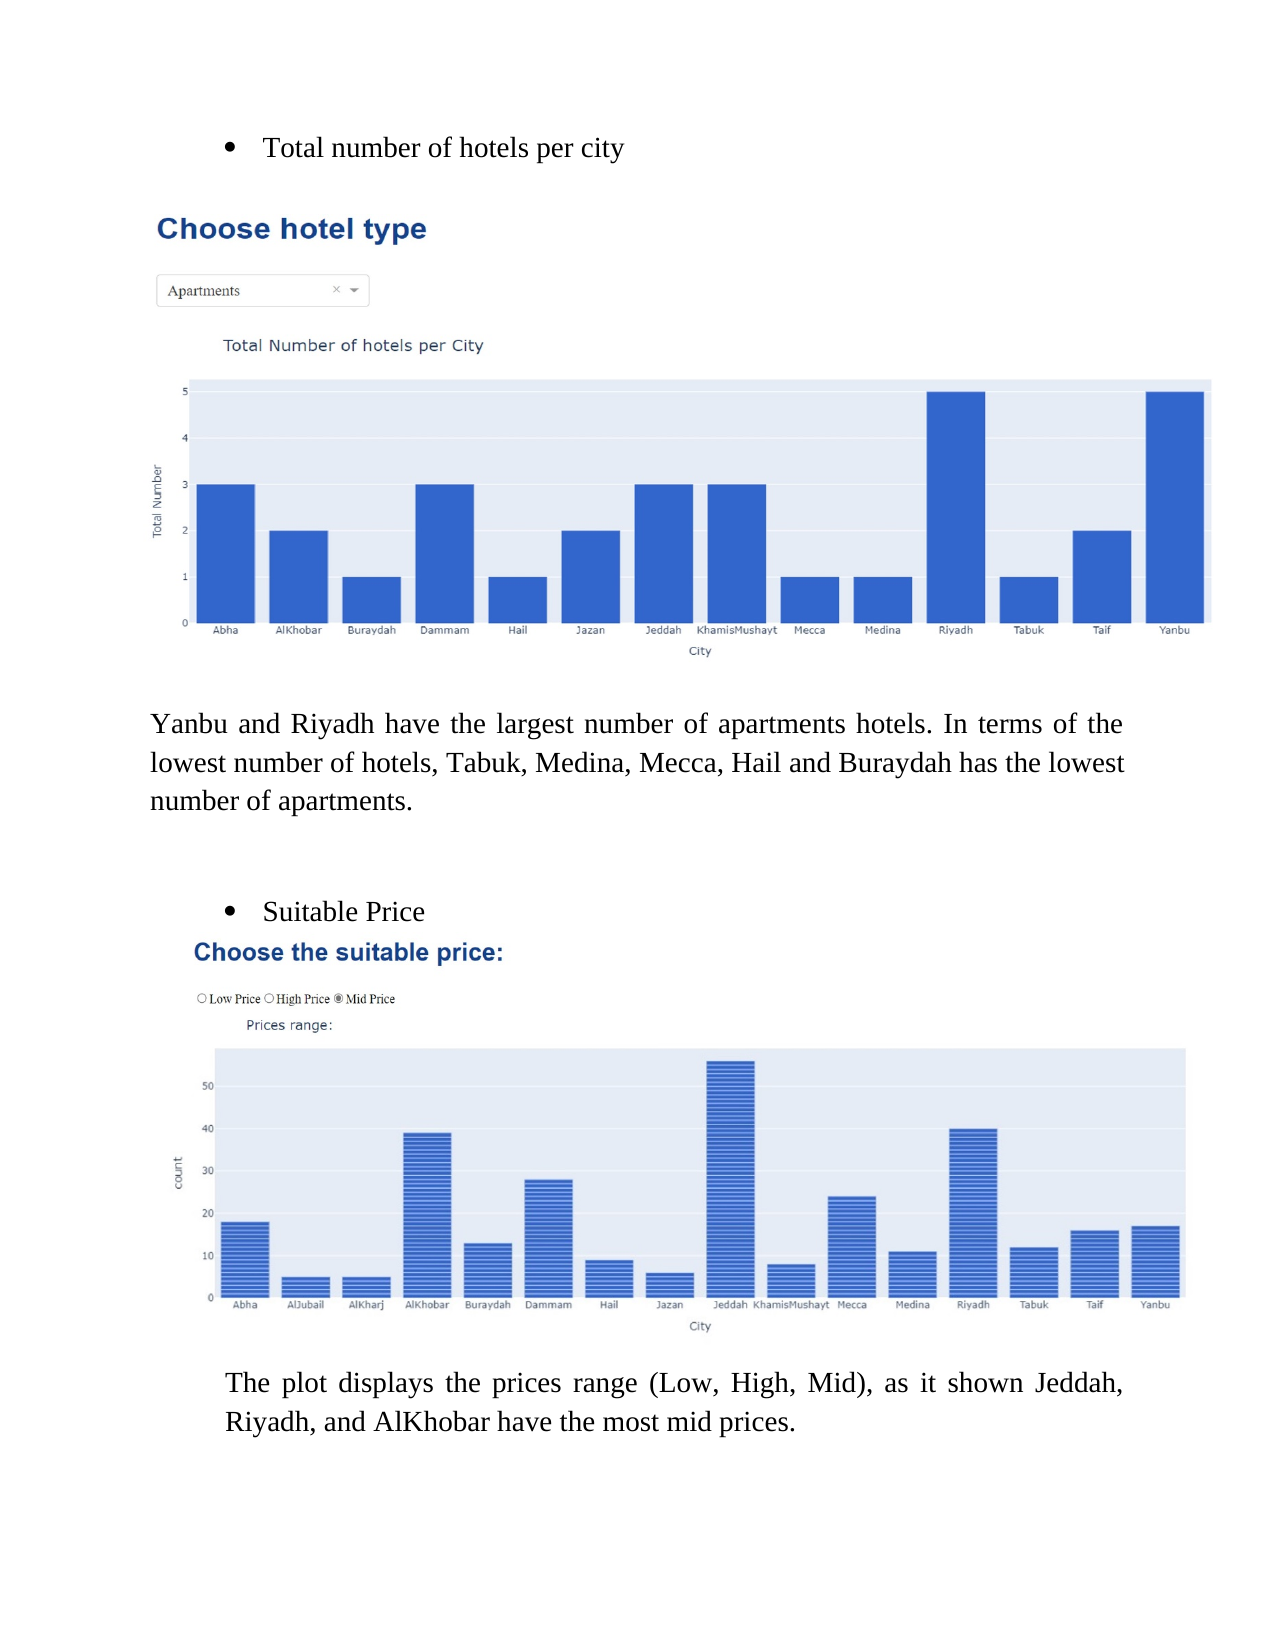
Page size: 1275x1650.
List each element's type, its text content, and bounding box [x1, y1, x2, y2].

list Total number of hotels per city [225, 130, 1125, 164]
picture [121, 214, 1275, 686]
picture [150, 932, 1250, 1362]
list The plot displays the prices range (Low, High, Mid), as it shown Jeddah, Riyadh, and AlKhobar have the most mid prices. [225, 1365, 1125, 1437]
text Yanbu and Riyadh have the largest number of apartments hotels. In terms of the lowest number of hotels, Tabuk, Medina, Mecca, Hail and Buraydah has the lowest number of apartments. [150, 706, 1125, 817]
list Suitable Price [225, 894, 1125, 927]
